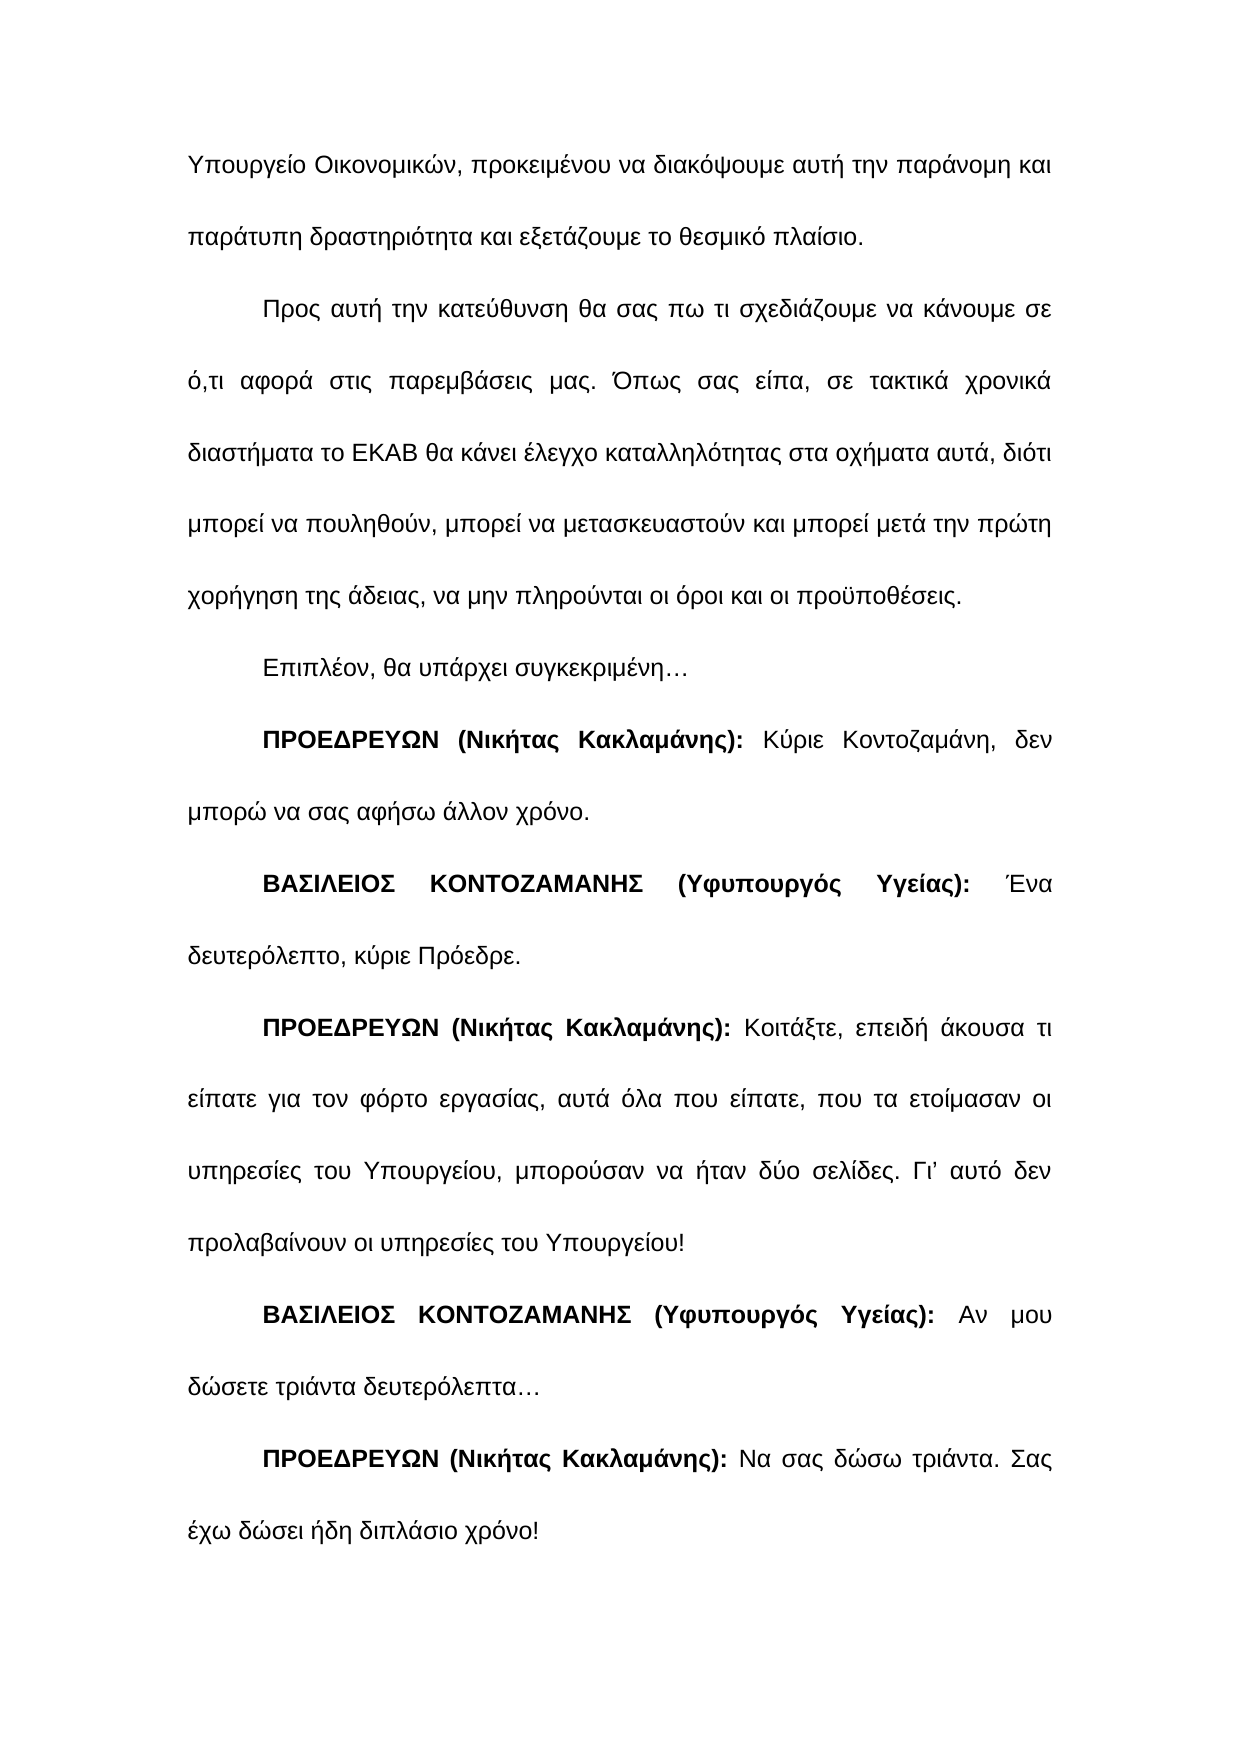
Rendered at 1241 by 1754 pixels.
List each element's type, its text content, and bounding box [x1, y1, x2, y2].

text Επιπλέον, θα υπάρχει συγκεκριμένη… [187, 653, 1053, 682]
text ΒΑΣΙΛΕΙΟΣ ΚΟΝΤΟΖΑΜΑΝΗΣ (Υφυπουργός Υγείας): Ένα δευτερόλεπτο, κύριε Πρόεδρε. [187, 869, 1053, 969]
text ΒΑΣΙΛΕΙΟΣ ΚΟΝΤΟΖΑΜΑΝΗΣ (Υφυπουργός Υγείας): Αν μου δώσετε τριάντα δευτερόλεπτα… [187, 1300, 1053, 1401]
text ΠΡΟΕΔΡΕΥΩΝ (Νικήτας Κακλαμάνης): Κύριε Κοντοζαμάνη, δεν μπορώ να σας αφήσω άλλον χρόνο. [187, 725, 1053, 826]
text Προς αυτή την κατεύθυνση θα σας πω τι σχεδιάζουμε να κάνουμε σε ό,τι αφορά στις παρεμβάσεις μας. Όπως σας είπα, σε τακτικά χρονικά διαστήματα το ΕΚΑΒ θα κάνει έλεγχο καταλληλότητας στα οχήματα αυτά, διότι μπορεί να πουληθούν, μπορεί να μετασκευαστούν και μπορεί μετά την πρώτη χορήγηση της άδειας, να μην πληρούνται οι όροι και οι προϋποθέσεις. [187, 294, 1053, 610]
text ΠΡΟΕΔΡΕΥΩΝ (Νικήτας Κακλαμάνης): Κοιτάξτε, επειδή άκουσα τι είπατε για τον φόρτο εργασίας, αυτά όλα που είπατε, που τα ετοίμασαν οι υπηρεσίες του Υπουργείου, μπορούσαν να ήταν δύο σελίδες. Γι’ αυτό δεν προλαβαίνουν οι υπηρεσίες του Υπουργείου! [187, 1012, 1053, 1257]
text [187, 150, 1053, 251]
text ΠΡΟΕΔΡΕΥΩΝ (Νικήτας Κακλαμάνης): Να σας δώσω τριάντα. Σας έχω δώσει ήδη διπλάσιο χρόνο! [187, 1444, 1053, 1544]
